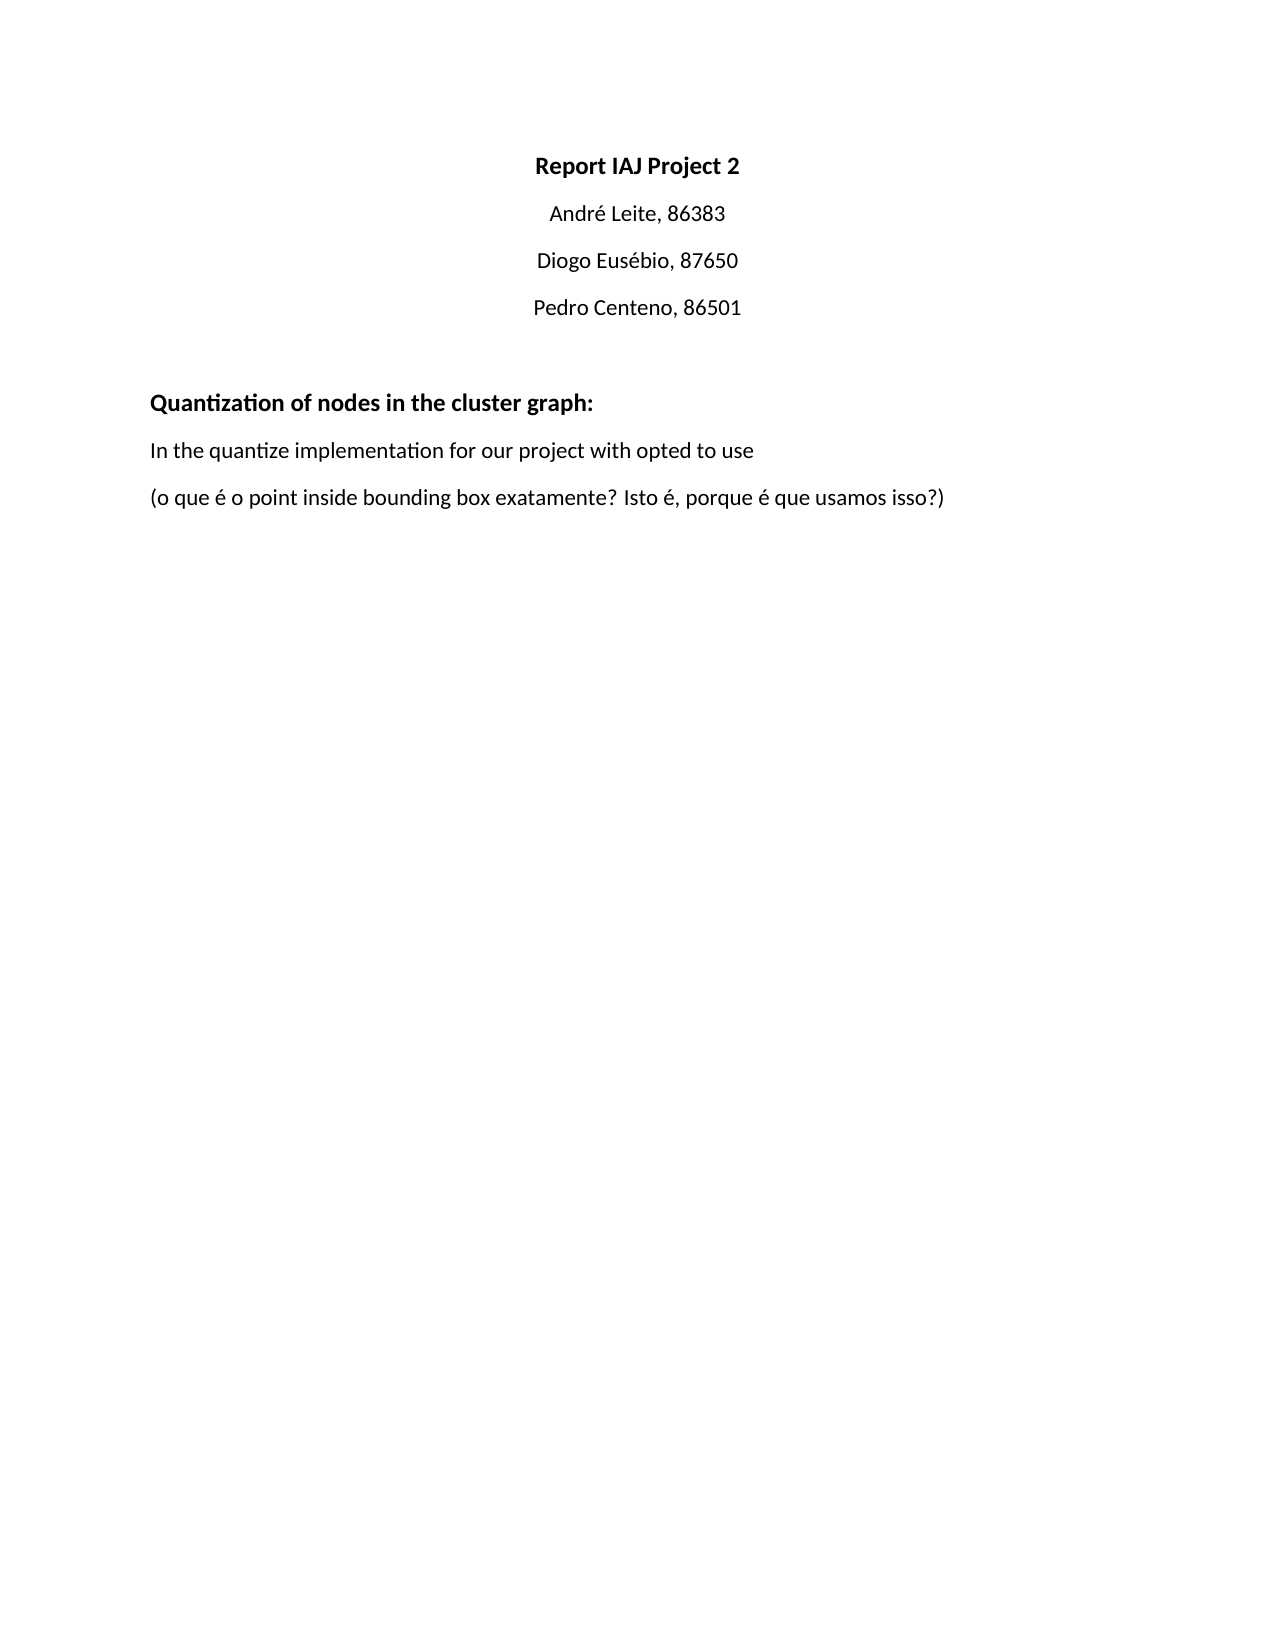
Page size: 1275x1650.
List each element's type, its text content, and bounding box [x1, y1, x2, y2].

text Report IAJ Project 2 [150, 150, 1125, 181]
text (o que é o point inside bounding box exatamente? Isto é, porque é que usamos isso?) [150, 483, 1125, 512]
text Quantization of nodes in the cluster graph: [150, 387, 1125, 418]
text Pedro Centeno, 86501 [150, 293, 1125, 321]
text André Leite, 86383 [150, 199, 1125, 228]
text Diogo Eusébio, 87650 [150, 246, 1125, 274]
text In the quantize implementation for our project with opted to use [150, 437, 1125, 465]
